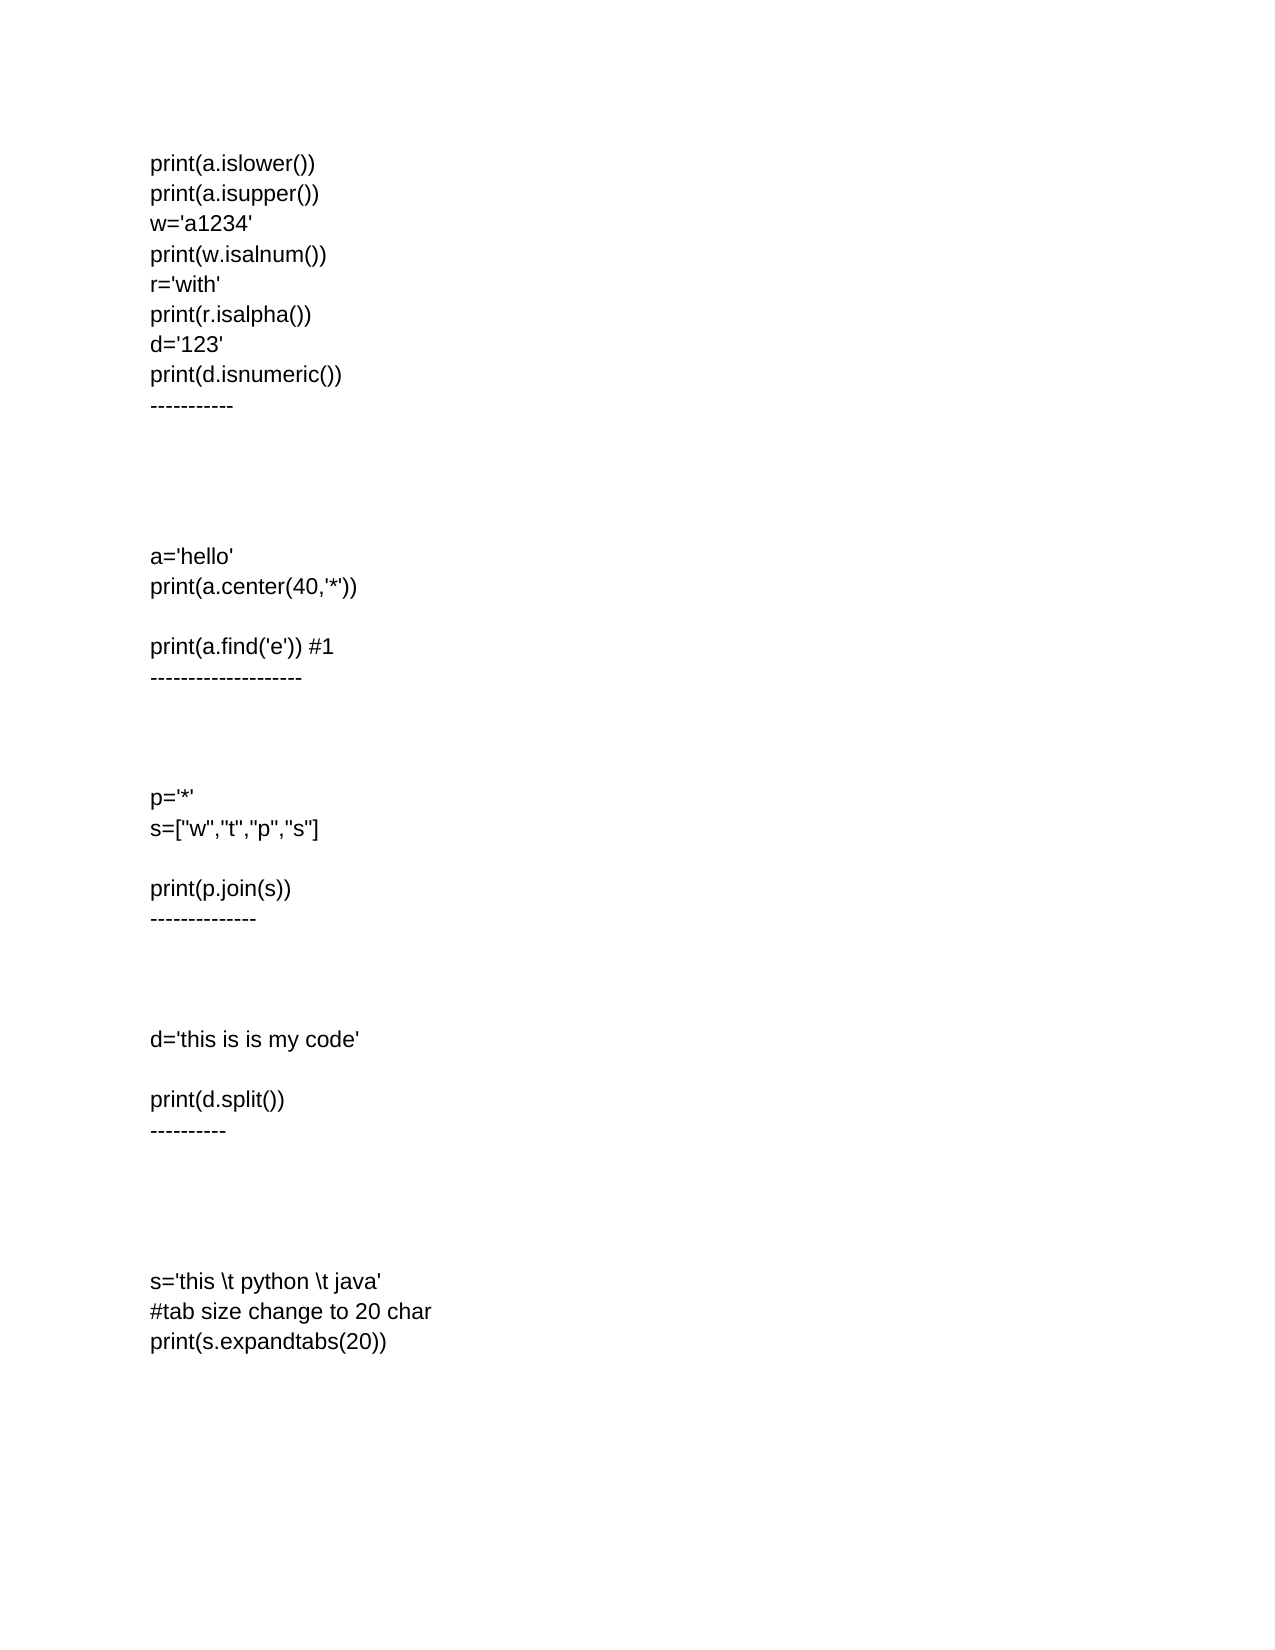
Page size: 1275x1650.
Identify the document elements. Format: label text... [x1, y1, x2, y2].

text #tab size change to 20 char [150, 1298, 1125, 1324]
text d='this is is my code' [150, 1026, 1125, 1052]
text a='hello' [150, 543, 1125, 569]
text ---------- [150, 1117, 1125, 1143]
text p='*' [150, 784, 1125, 811]
text s=["w","t","p","s"] [150, 814, 1125, 841]
text print(a.isupper()) [150, 180, 1125, 207]
text r='with' [150, 271, 1125, 297]
text print(r.isalpha()) [150, 301, 1125, 327]
text print(a.center(40,'*')) [150, 573, 1125, 599]
text print(a.find('e')) #1 [150, 633, 1125, 660]
text s='this \t python \t java' [150, 1268, 1125, 1294]
text d='123' [150, 331, 1125, 358]
text print(p.join(s)) [150, 875, 1125, 901]
text -------------------- [150, 663, 1125, 690]
text print(a.islower()) [150, 150, 1125, 176]
text ----------- [150, 392, 1125, 418]
text w='a1234' [150, 210, 1125, 237]
text print(w.isalnum()) [150, 241, 1125, 267]
text -------------- [150, 905, 1125, 932]
text print(d.split()) [150, 1086, 1125, 1113]
text print(d.isnumeric()) [150, 361, 1125, 388]
text print(s.expandtabs(20)) [150, 1328, 1125, 1354]
